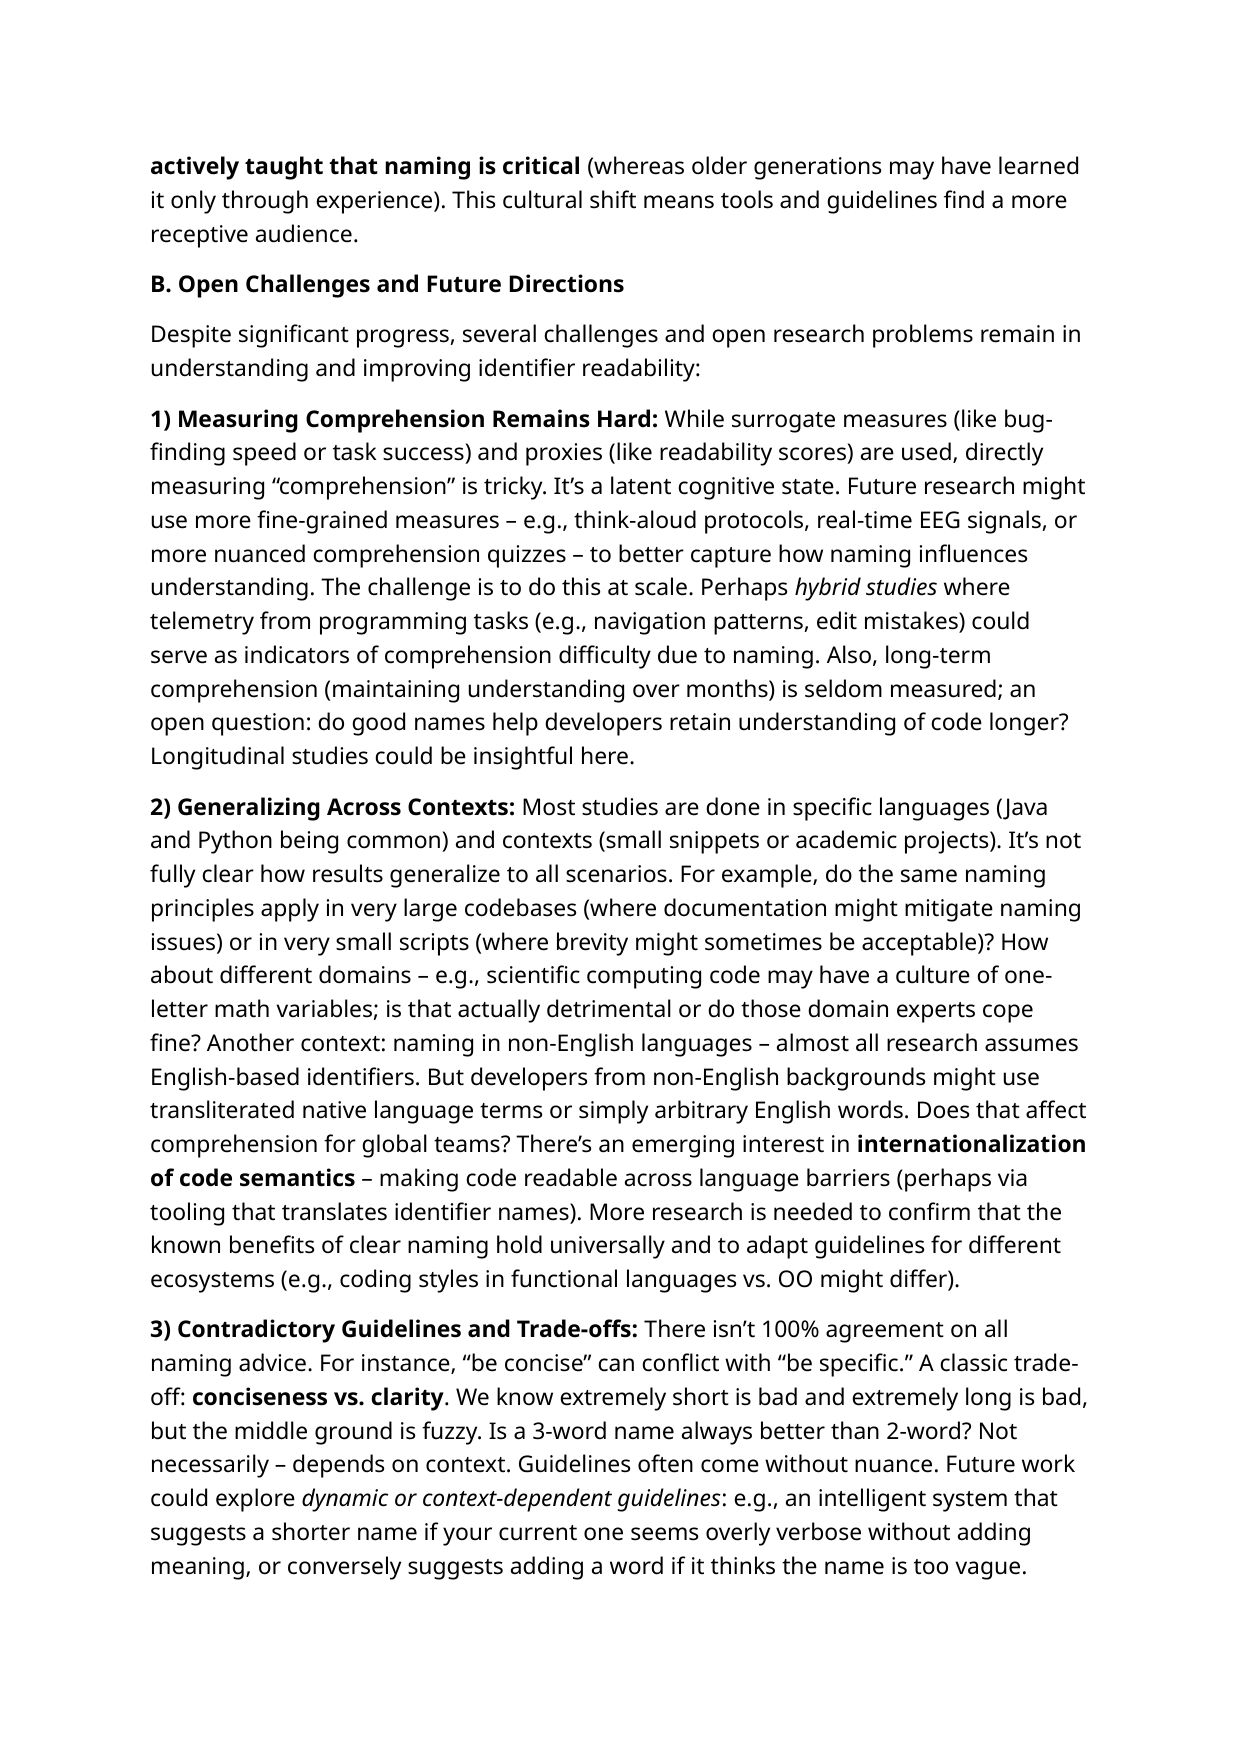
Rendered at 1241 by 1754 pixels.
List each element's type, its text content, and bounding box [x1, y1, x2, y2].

text B. Open Challenges and Future Directions [150, 268, 1090, 299]
text 2) Generalizing Across Contexts: Most studies are done in specific languages (Java and Python being common) and contexts (small snippets or academic projects). It’s not fully clear how results generalize to all scenarios. For example, do the same naming principles apply in very large codebases (where documentation might mitigate naming issues) or in very small scripts (where brevity might sometimes be acceptable)? How about different domains – e.g., scientific computing code may have a culture of one-letter math variables; is that actually detrimental or do those domain experts cope fine? Another context: naming in non-English languages – almost all research assumes English-based identifiers. But developers from non-English backgrounds might use transliterated native language terms or simply arbitrary English words. Does that affect comprehension for global teams? There’s an emerging interest in internationalization of code semantics – making code readable across language barriers (perhaps via tooling that translates identifier names). More research is needed to confirm that the known benefits of clear naming hold universally and to adapt guidelines for different ecosystems (e.g., coding styles in functional languages vs. OO might differ). [150, 790, 1090, 1294]
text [150, 150, 1090, 249]
text 1) Measuring Comprehension Remains Hard: While surrogate measures (like bug-finding speed or task success) and proxies (like readability scores) are used, directly measuring “comprehension” is tricky. It’s a latent cognitive state. Future research might use more fine-grained measures – e.g., think-aloud protocols, real-time EEG signals, or more nuanced comprehension quizzes – to better capture how naming influences understanding. The challenge is to do this at scale. Perhaps hybrid studies where telemetry from programming tasks (e.g., navigation patterns, edit mistakes) could serve as indicators of comprehension difficulty due to naming. Also, long-term comprehension (maintaining understanding over months) is seldom measured; an open question: do good names help developers retain understanding of code longer? Longitudinal studies could be insightful here. [150, 402, 1090, 771]
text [150, 1313, 1090, 1581]
text Despite significant progress, several challenges and open research problems remain in understanding and improving identifier readability: [150, 318, 1090, 383]
